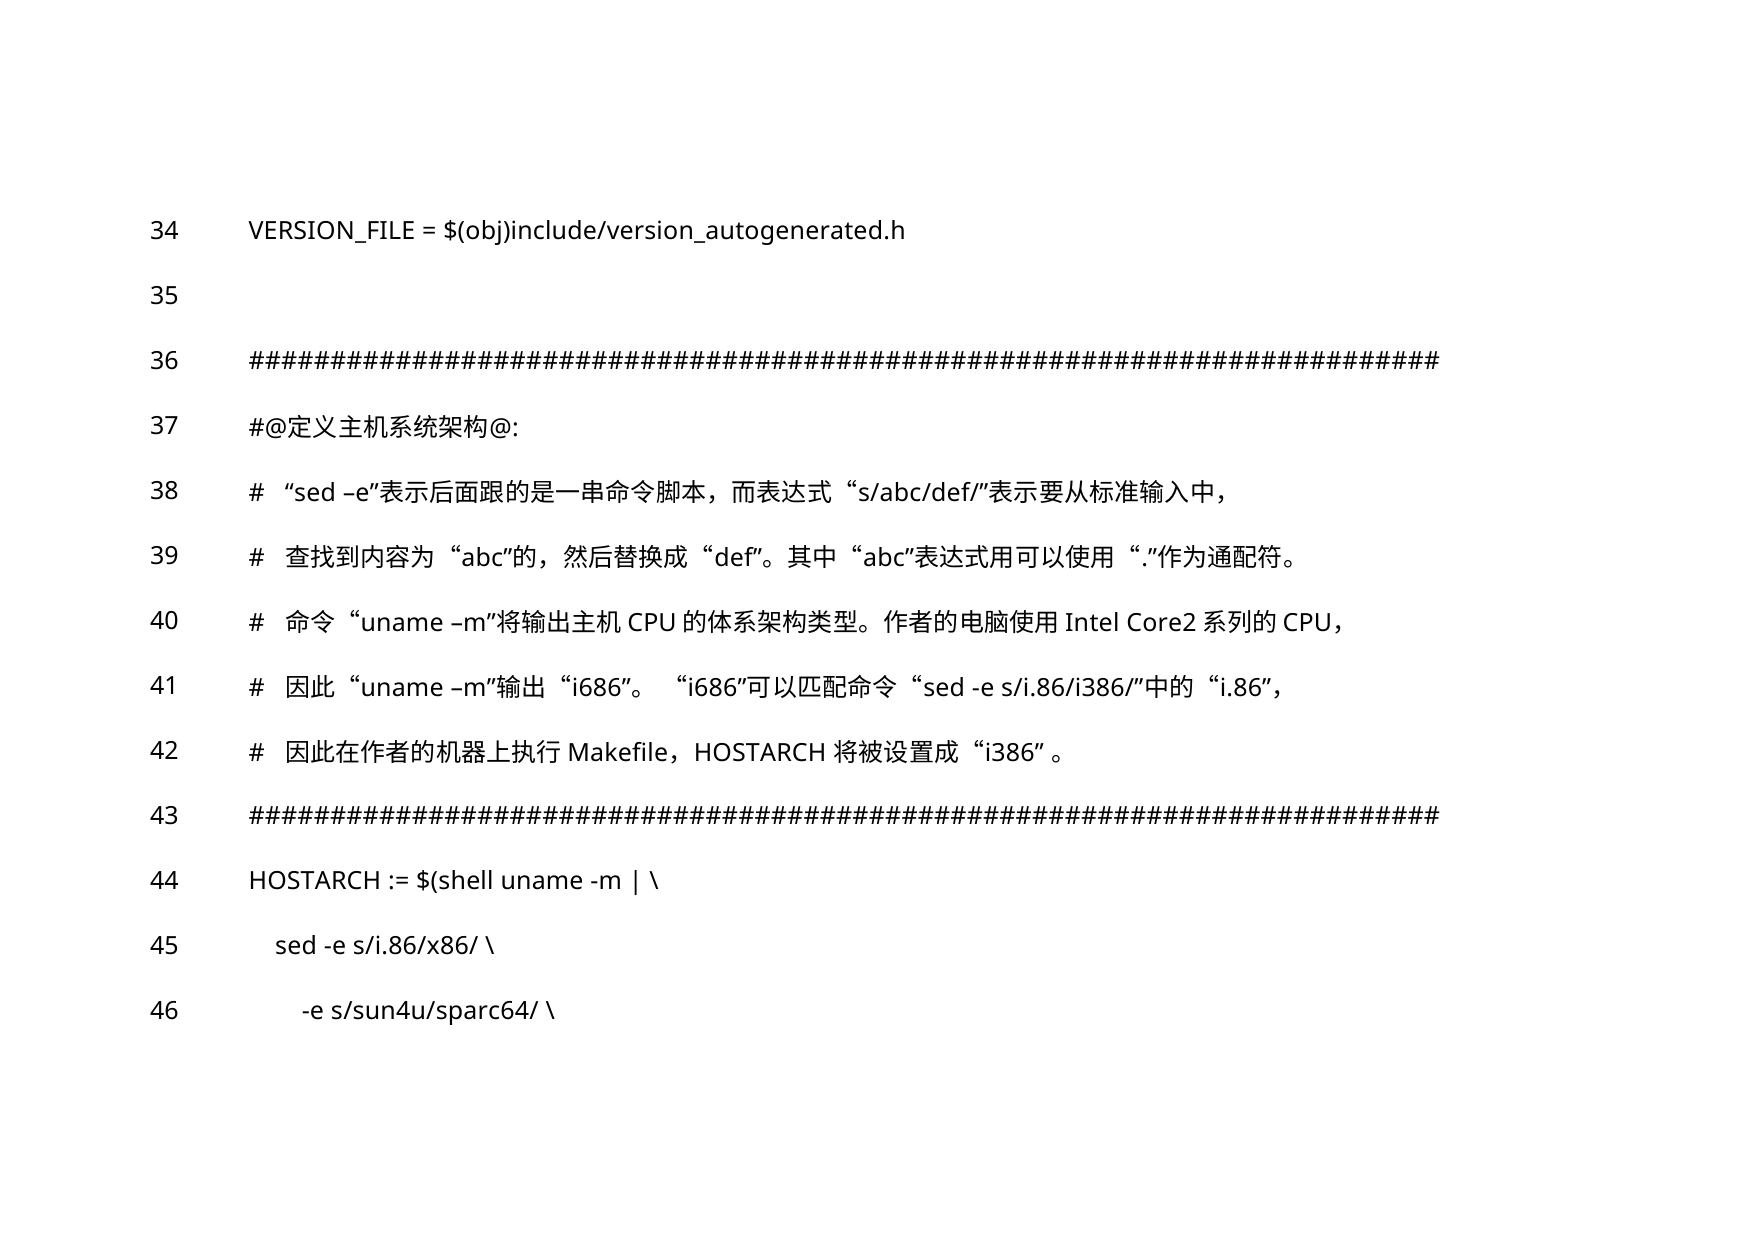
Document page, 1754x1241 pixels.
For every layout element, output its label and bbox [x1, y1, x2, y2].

table_header [248, 198, 1754, 1043]
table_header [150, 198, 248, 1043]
